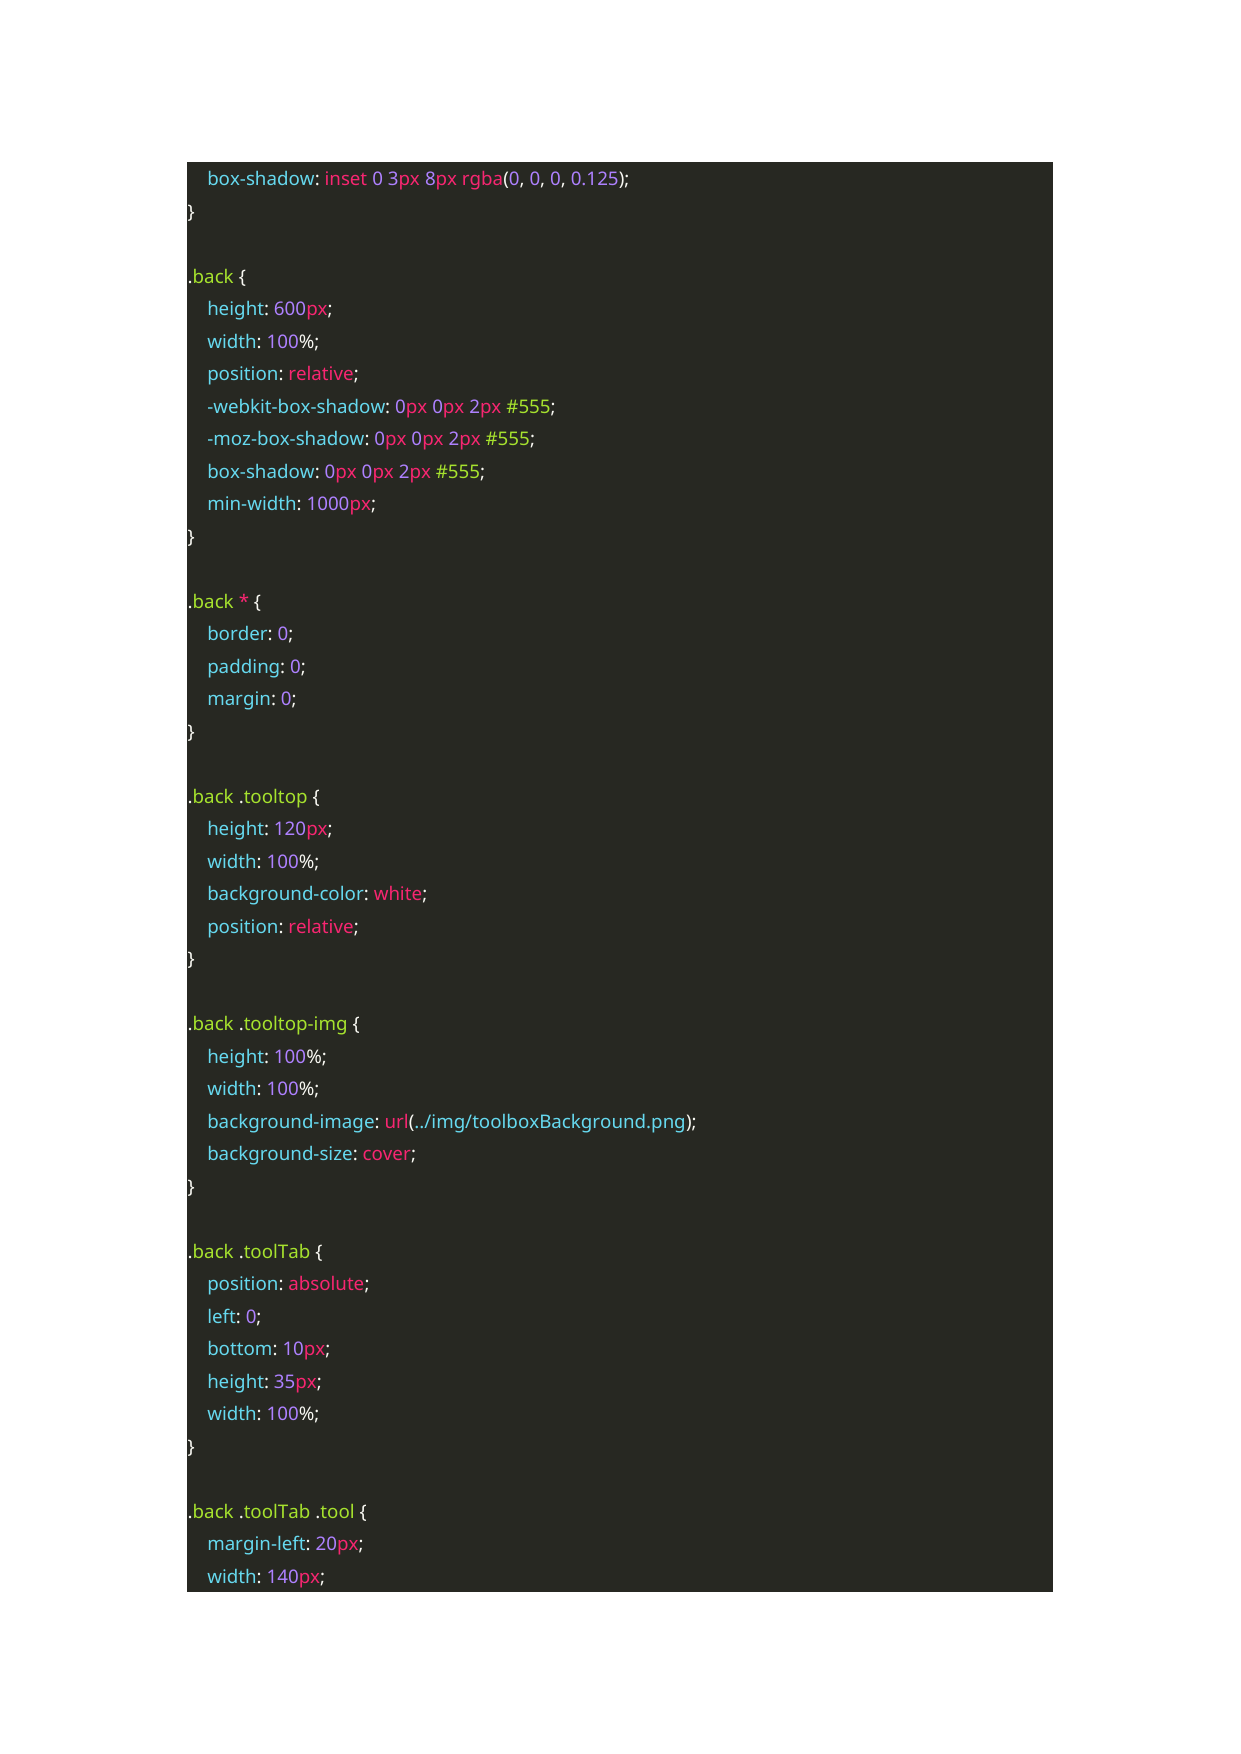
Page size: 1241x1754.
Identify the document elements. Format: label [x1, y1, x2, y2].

text [187, 162, 1053, 1592]
